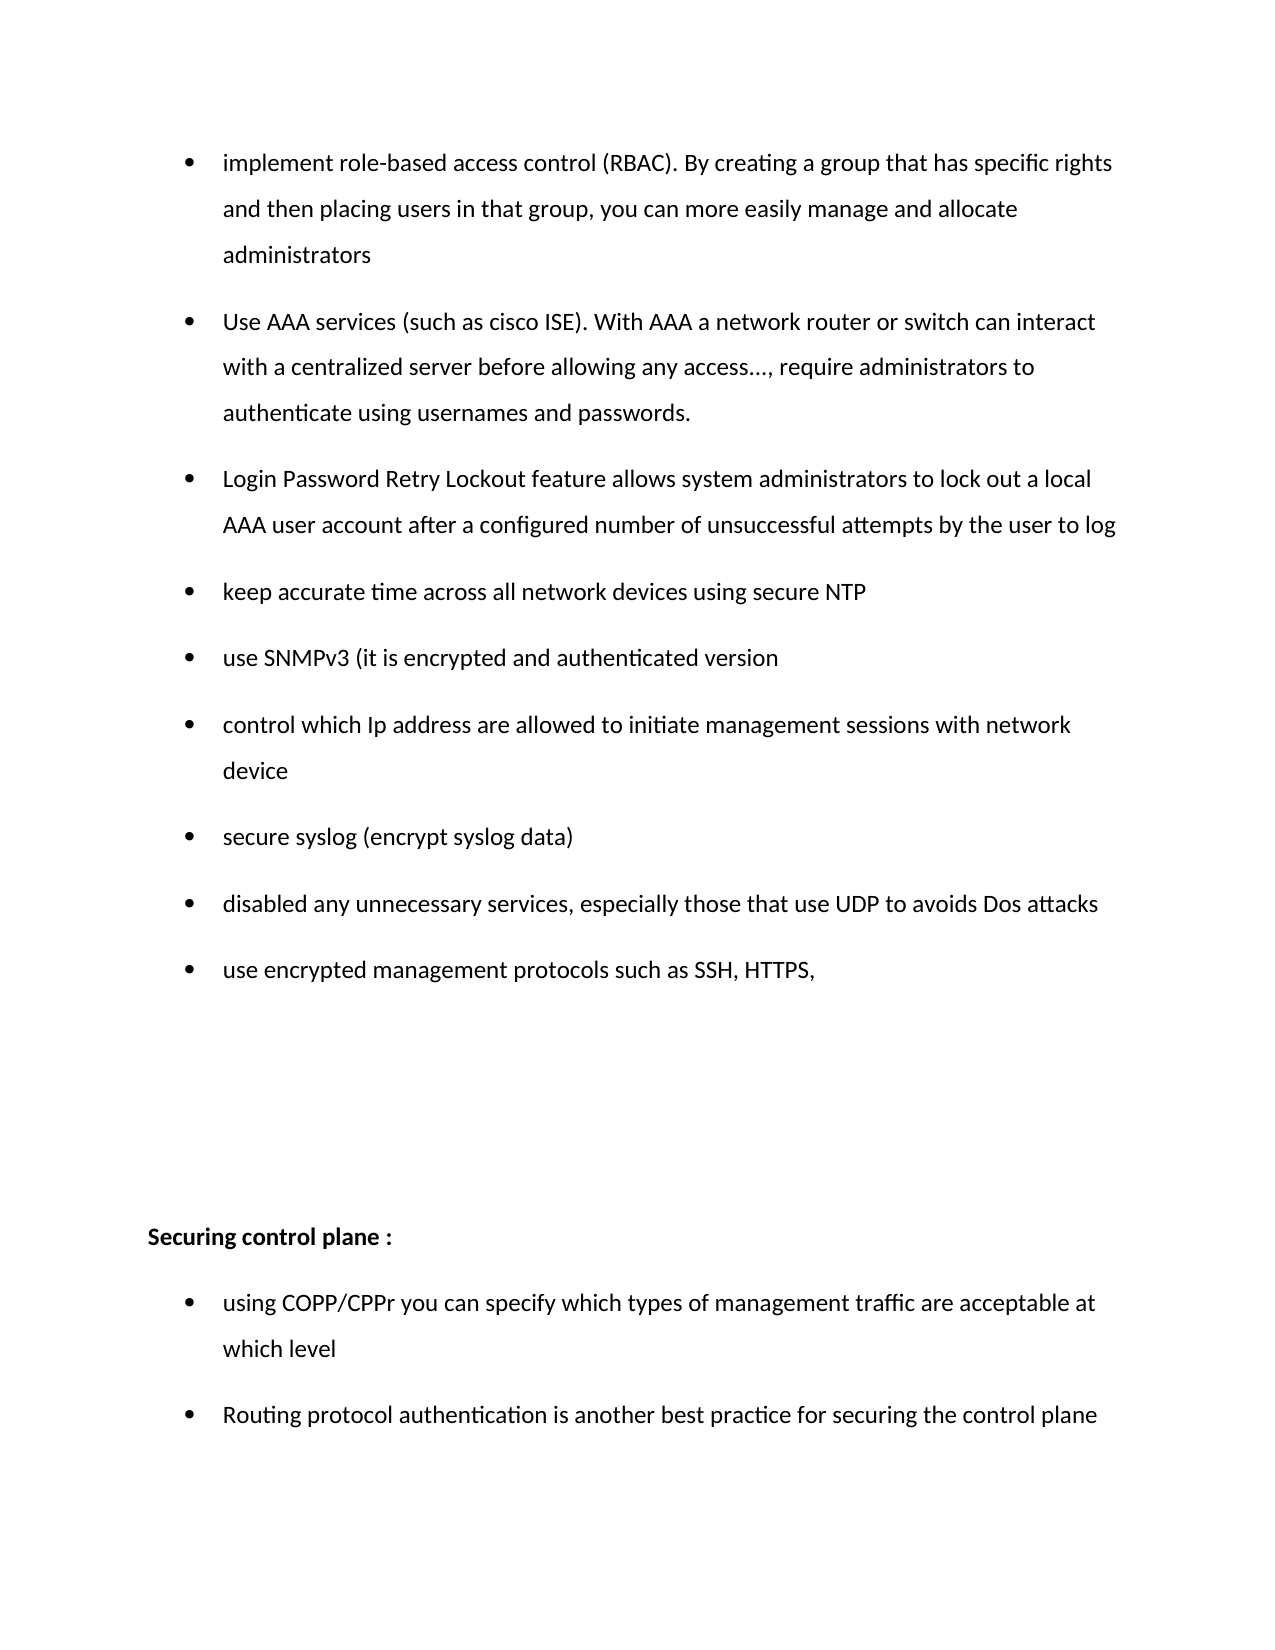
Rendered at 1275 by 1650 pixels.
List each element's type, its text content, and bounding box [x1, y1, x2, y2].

list secure syslog (encrypt syslog data) [185, 821, 1127, 852]
list Routing protocol authentication is another best practice for securing the control plane [185, 1399, 1127, 1430]
list Use AAA services (such as cisco ISE). With AAA a network router or switch can interact with a centralized server before allowing any access..., require administrators to authenticate using usernames and passwords. [185, 306, 1127, 428]
text Securing control plane : [148, 1221, 1127, 1251]
list implement role-based access control (RBAC). By creating a group that has specific rights and then placing users in that group, you can more easily manage and allocate administrators [185, 148, 1127, 269]
list using COPP/CPPr you can specify which types of management traffic are acceptable at which level [185, 1287, 1127, 1363]
list keep accurate time across all network devices using secure NTP [185, 576, 1127, 606]
list use encrypted management protocols such as SSH, HTTPS, [185, 954, 1127, 985]
list control which Ip address are allowed to initiate management sessions with network device [185, 709, 1127, 785]
list disabled any unnecessary services, especially those that use UDP to avoids Dos attacks [185, 888, 1127, 918]
list use SNMPv3 (it is encrypted and authenticated version [185, 642, 1127, 673]
list Login Password Retry Lockout feature allows system administrators to lock out a local AAA user account after a configured number of unsuccessful attempts by the user to log [185, 464, 1127, 540]
